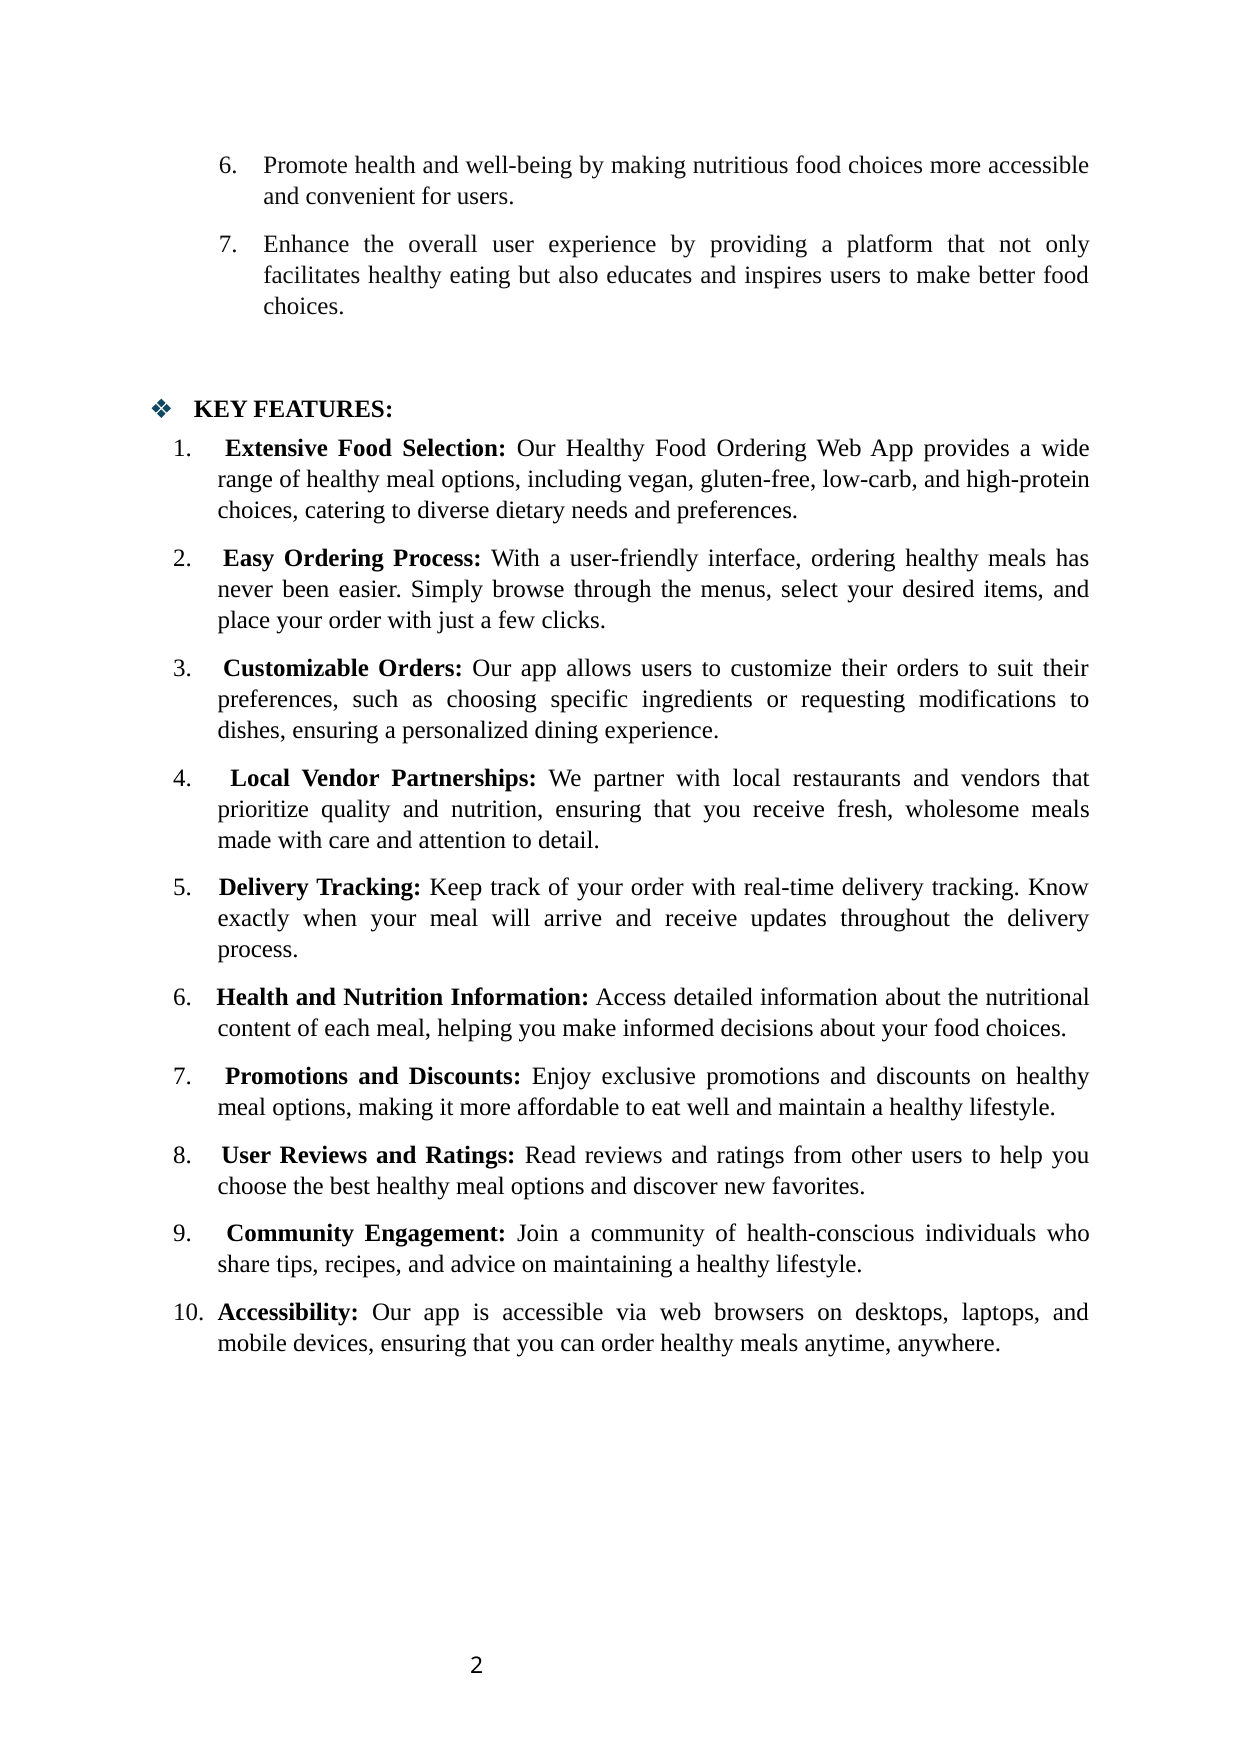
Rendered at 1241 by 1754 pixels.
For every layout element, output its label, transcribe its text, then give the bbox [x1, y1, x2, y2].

list User Reviews and Ratings: Read reviews and ratings from other users to help you choose the best healthy meal options and discover new favorites. [173, 1140, 1090, 1199]
list Local Vendor Partnerships: We partner with local restaurants and vendors that prioritize quality and nutrition, ensuring that you receive fresh, wholesome meals made with care and attention to detail. [173, 763, 1090, 853]
list Enhance the overall user experience by providing a platform that not only facilitates healthy eating but also educates and inspires users to make better food choices. [219, 229, 1090, 319]
list Customizable Orders: Our app allows users to customize their orders to suit their preferences, such as choosing specific ingredients or requesting modifications to dishes, ensuring a personalized dining experience. [173, 653, 1090, 744]
subtitle KEY FEATURES: [150, 394, 1090, 423]
list Accessibility: Our app is accessible via web browsers on desktops, laptops, and mobile devices, ensuring that you can order healthy meals anytime, anywhere. [173, 1297, 1090, 1357]
list Easy Ordering Process: With a user-friendly interface, ordering healthy meals has never been easier. Simply browse through the menus, select your desired items, and place your order with just a few clicks. [173, 543, 1090, 634]
list Community Engagement: Join a community of health-conscious individuals who share tips, recipes, and advice on maintaining a healthy lifestyle. [173, 1218, 1090, 1278]
list Health and Nutrition Information: Access detailed information about the nutritional content of each meal, helping you make informed decisions about your food choices. [173, 982, 1090, 1042]
list Promotions and Discounts: Enjoy exclusive promotions and discounts on healthy meal options, making it more affordable to eat well and maintain a healthy lifestyle. [173, 1061, 1090, 1121]
list Promote health and well-being by making nutritious food choices more accessible and convenient for users. [219, 150, 1090, 210]
list Extensive Food Selection: Our Healthy Food Ordering Web App provides a wide range of healthy meal options, including vegan, gluten-free, low-carb, and high-protein choices, catering to diverse dietary needs and preferences. [173, 433, 1090, 524]
list Delivery Tracking: Keep track of your order with real-time delivery tracking. Know exactly when your meal will arrive and receive updates throughout the delivery process. [173, 872, 1090, 963]
